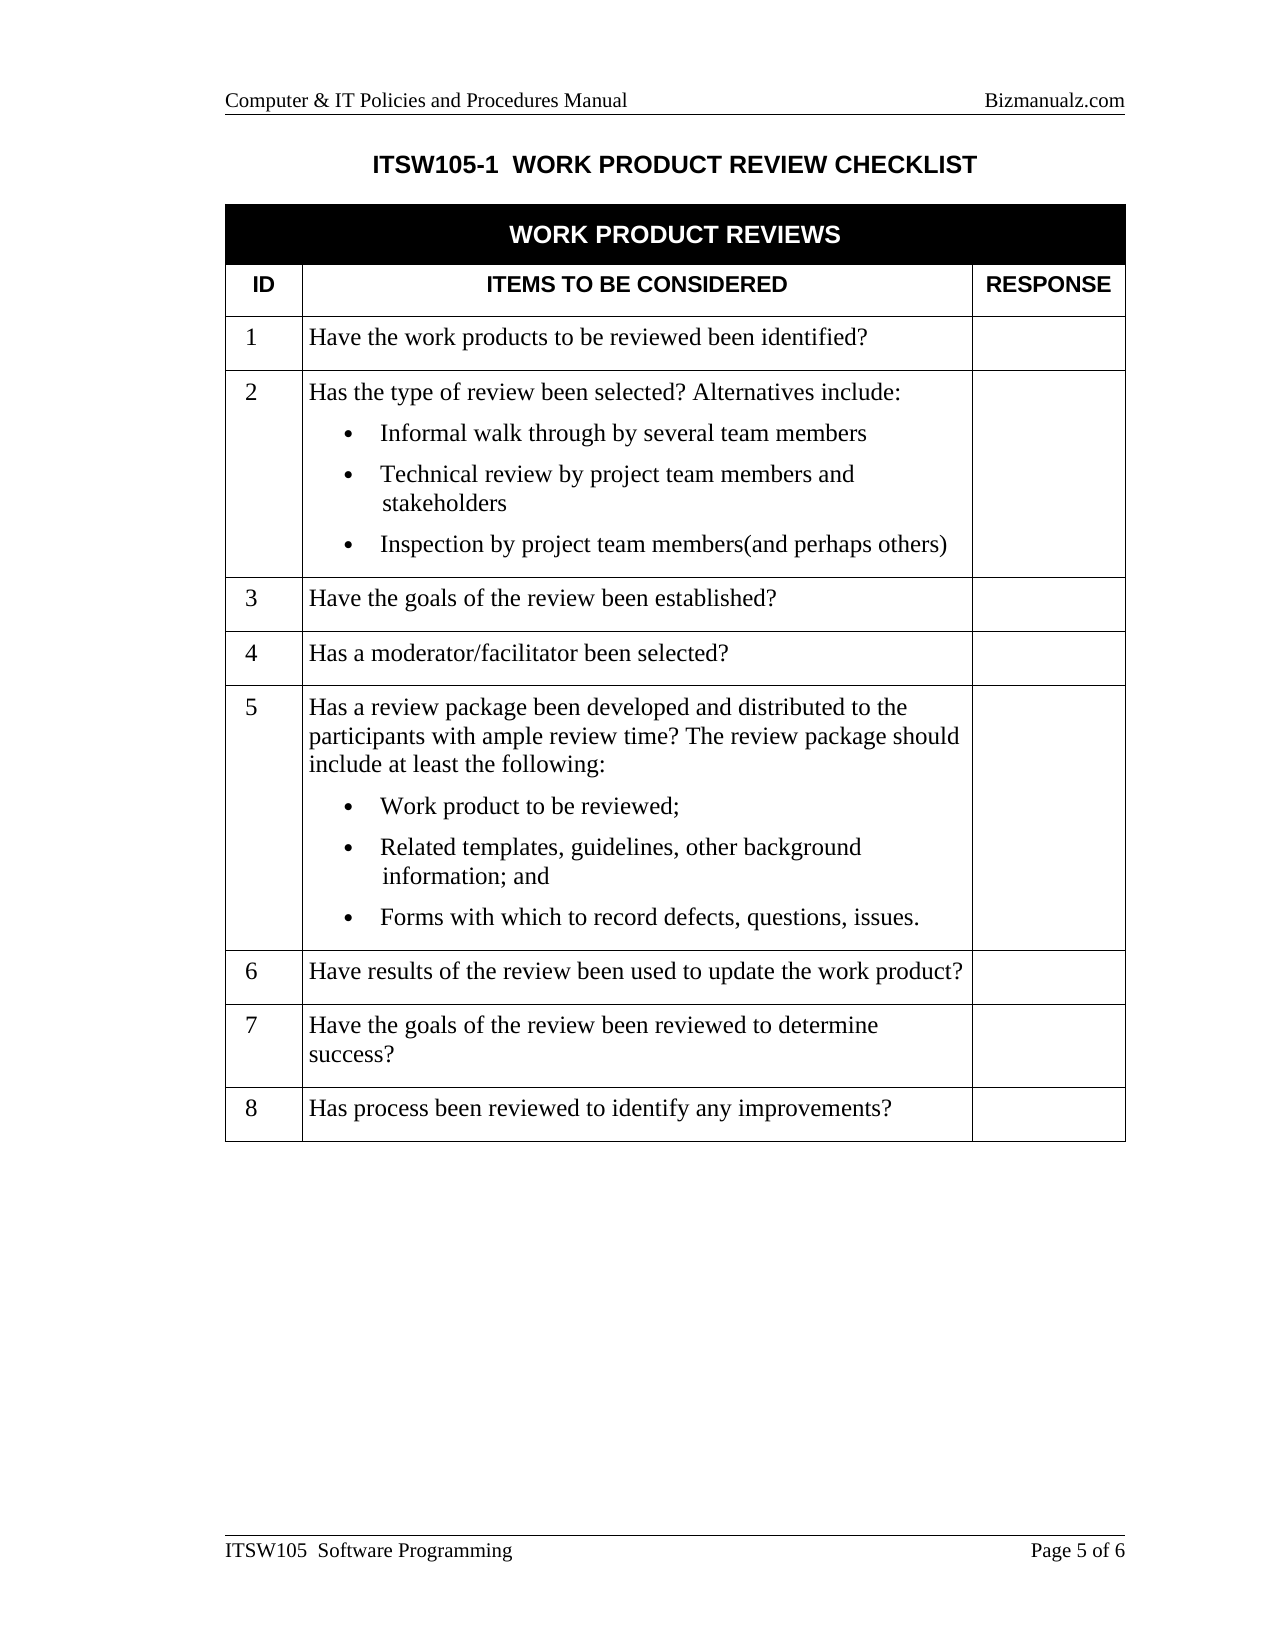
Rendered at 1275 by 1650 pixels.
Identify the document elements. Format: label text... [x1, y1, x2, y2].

table_cell [226, 371, 302, 577]
table_cell [973, 951, 1125, 1004]
table_cell Have the goals of the review been reviewed to determine success? [303, 1005, 972, 1087]
table_cell ITEMS TO BE CONSIDERED [303, 265, 972, 316]
table_cell [226, 1088, 302, 1141]
table_cell RESPONSE [973, 265, 1125, 316]
table_header WORK PRODUCT REVIEWS [226, 205, 1125, 264]
table_cell [973, 1088, 1125, 1141]
table_cell [973, 578, 1125, 631]
table_cell Have the goals of the review been established? [303, 578, 972, 631]
table_cell Has a moderator/facilitator been selected? [303, 632, 972, 685]
table_cell [226, 686, 302, 949]
table_cell [226, 632, 302, 685]
table_cell Have the work products to be reviewed been identified? [303, 317, 972, 370]
table_cell [973, 1005, 1125, 1087]
table_cell Has a review package been developed and distributed to the participants with ample review time? The review package should include at least the following: Work product to be reviewed; Related templates, guidelines, other background information; and Forms with which to record defects, questions, issues. [303, 686, 972, 949]
table_cell [226, 578, 302, 631]
text ITSW105-1 WORK PRODUCT REVIEW CHECKLIST [225, 150, 1125, 179]
table_cell [973, 686, 1125, 949]
table_cell [226, 951, 302, 1004]
table_cell Has the type of review been selected? Alternatives include: Informal walk through by several team members Technical review by project team members and stakeholders Inspection by project team members(and perhaps others) [303, 371, 972, 577]
table_cell Have results of the review been used to update the work product? [303, 951, 972, 1004]
table_cell [973, 317, 1125, 370]
table_cell [226, 1005, 302, 1087]
table_cell [973, 371, 1125, 577]
table_cell [226, 317, 302, 370]
table_cell Has process been reviewed to identify any improvements? [303, 1088, 972, 1141]
table_cell [973, 632, 1125, 685]
table_cell ID [226, 265, 302, 316]
